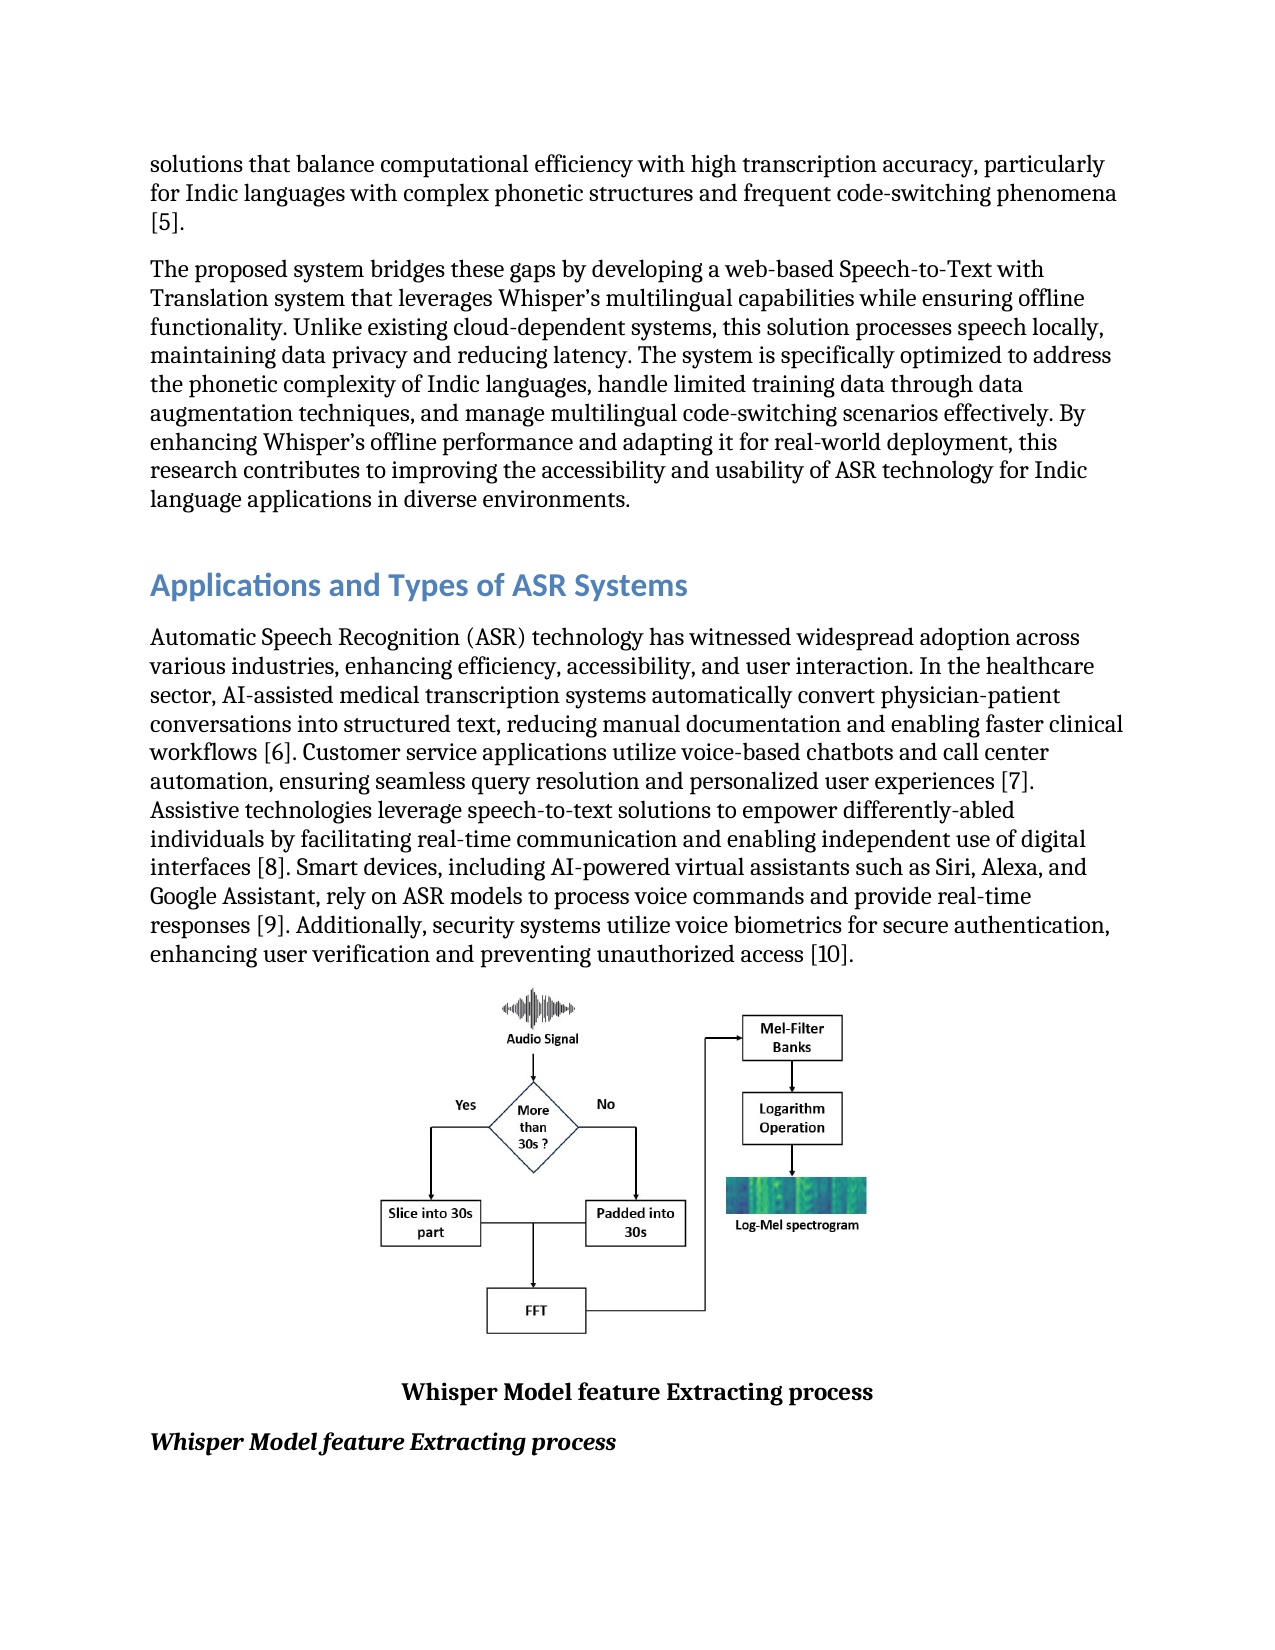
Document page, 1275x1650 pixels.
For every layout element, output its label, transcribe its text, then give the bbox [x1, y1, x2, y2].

text Automatic Speech Recognition (ASR) technology has witnessed widespread adoption across various industries, enhancing efficiency, accessibility, and user interaction. In the healthcare sector, AI-assisted medical transcription systems automatically convert physician-patient conversations into structured text, reducing manual documentation and enabling faster clinical workflows [6]. Customer service applications utilize voice-based chatbots and call center automation, ensuring seamless query resolution and personalized user experiences [7]. Assistive technologies leverage speech-to-text solutions to empower differently-abled individuals by facilitating real-time communication and enabling independent use of digital interfaces [8]. Smart devices, including AI-powered virtual assistants such as Siri, Alexa, and Google Assistant, rely on ASR models to process voice commands and provide real-time responses [9]. Additionally, security systems utilize voice biometrics for secure authentication, enhancing user verification and preventing unauthorized access [10]. [150, 623, 1125, 968]
text Whisper Model feature Extracting process [150, 1378, 1125, 1407]
picture [331, 987, 944, 1359]
text The proposed system bridges these gaps by developing a web-based Speech-to-Text with Translation system that leverages Whisper’s multilingual capabilities while ensuring offline functionality. Unlike existing cloud-dependent systems, this solution processes speech locally, maintaining data privacy and reducing latency. The system is specifically optimized to address the phonetic complexity of Indic languages, handle limited training data through data augmentation techniques, and manage multilingual code-switching scenarios effectively. By enhancing Whisper’s offline performance and adapting it for real-world deployment, this research contributes to improving the accessibility and usability of ASR technology for Indic language applications in diverse environments. [150, 255, 1125, 514]
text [150, 150, 1125, 236]
subtitle Applications and Types of ASR Systems [150, 564, 1125, 604]
text Whisper Model feature Extracting process [150, 1427, 1125, 1456]
